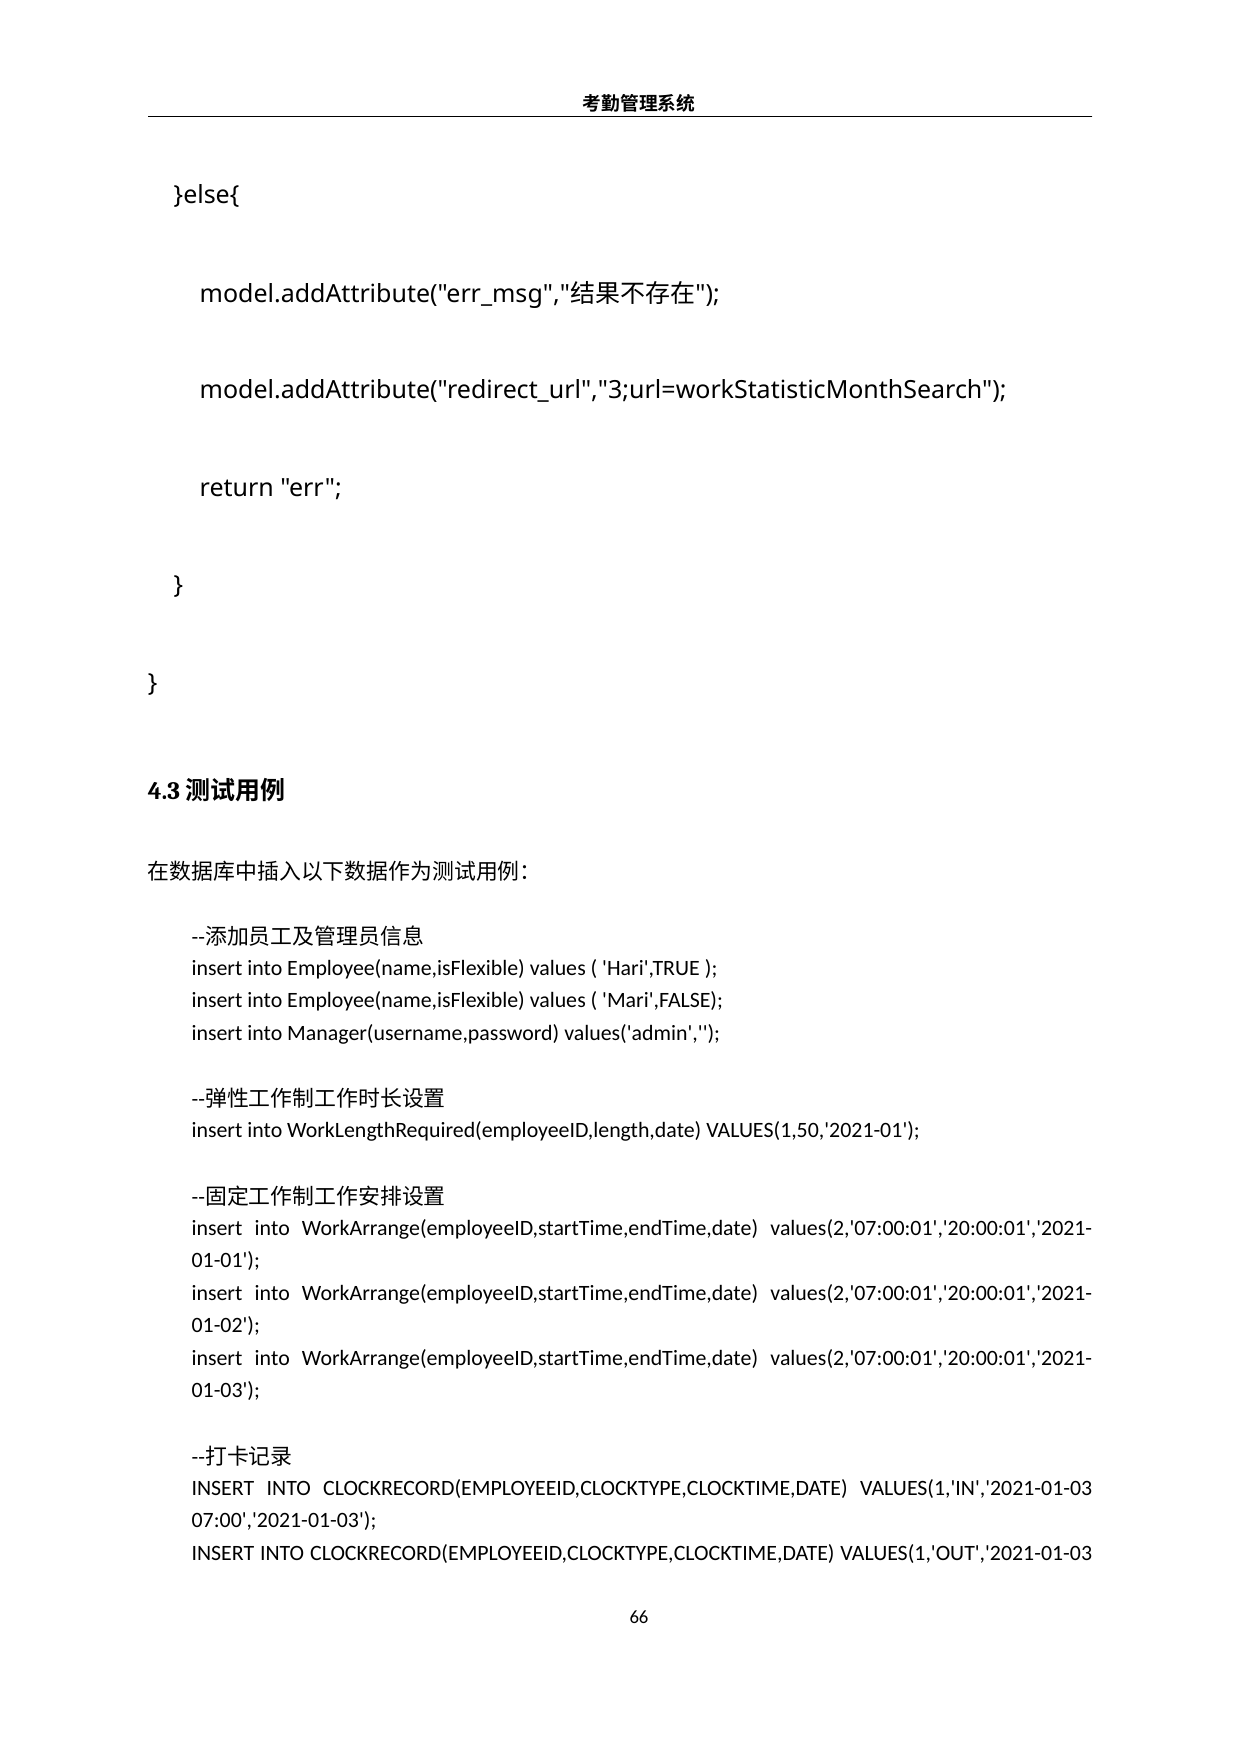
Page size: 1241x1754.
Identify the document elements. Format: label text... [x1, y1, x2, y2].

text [191, 918, 1092, 1568]
text 在数据库中插入以下数据作为测试用例： [148, 853, 1092, 886]
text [148, 161, 1092, 714]
title 4.3测试用例 [148, 756, 1092, 821]
